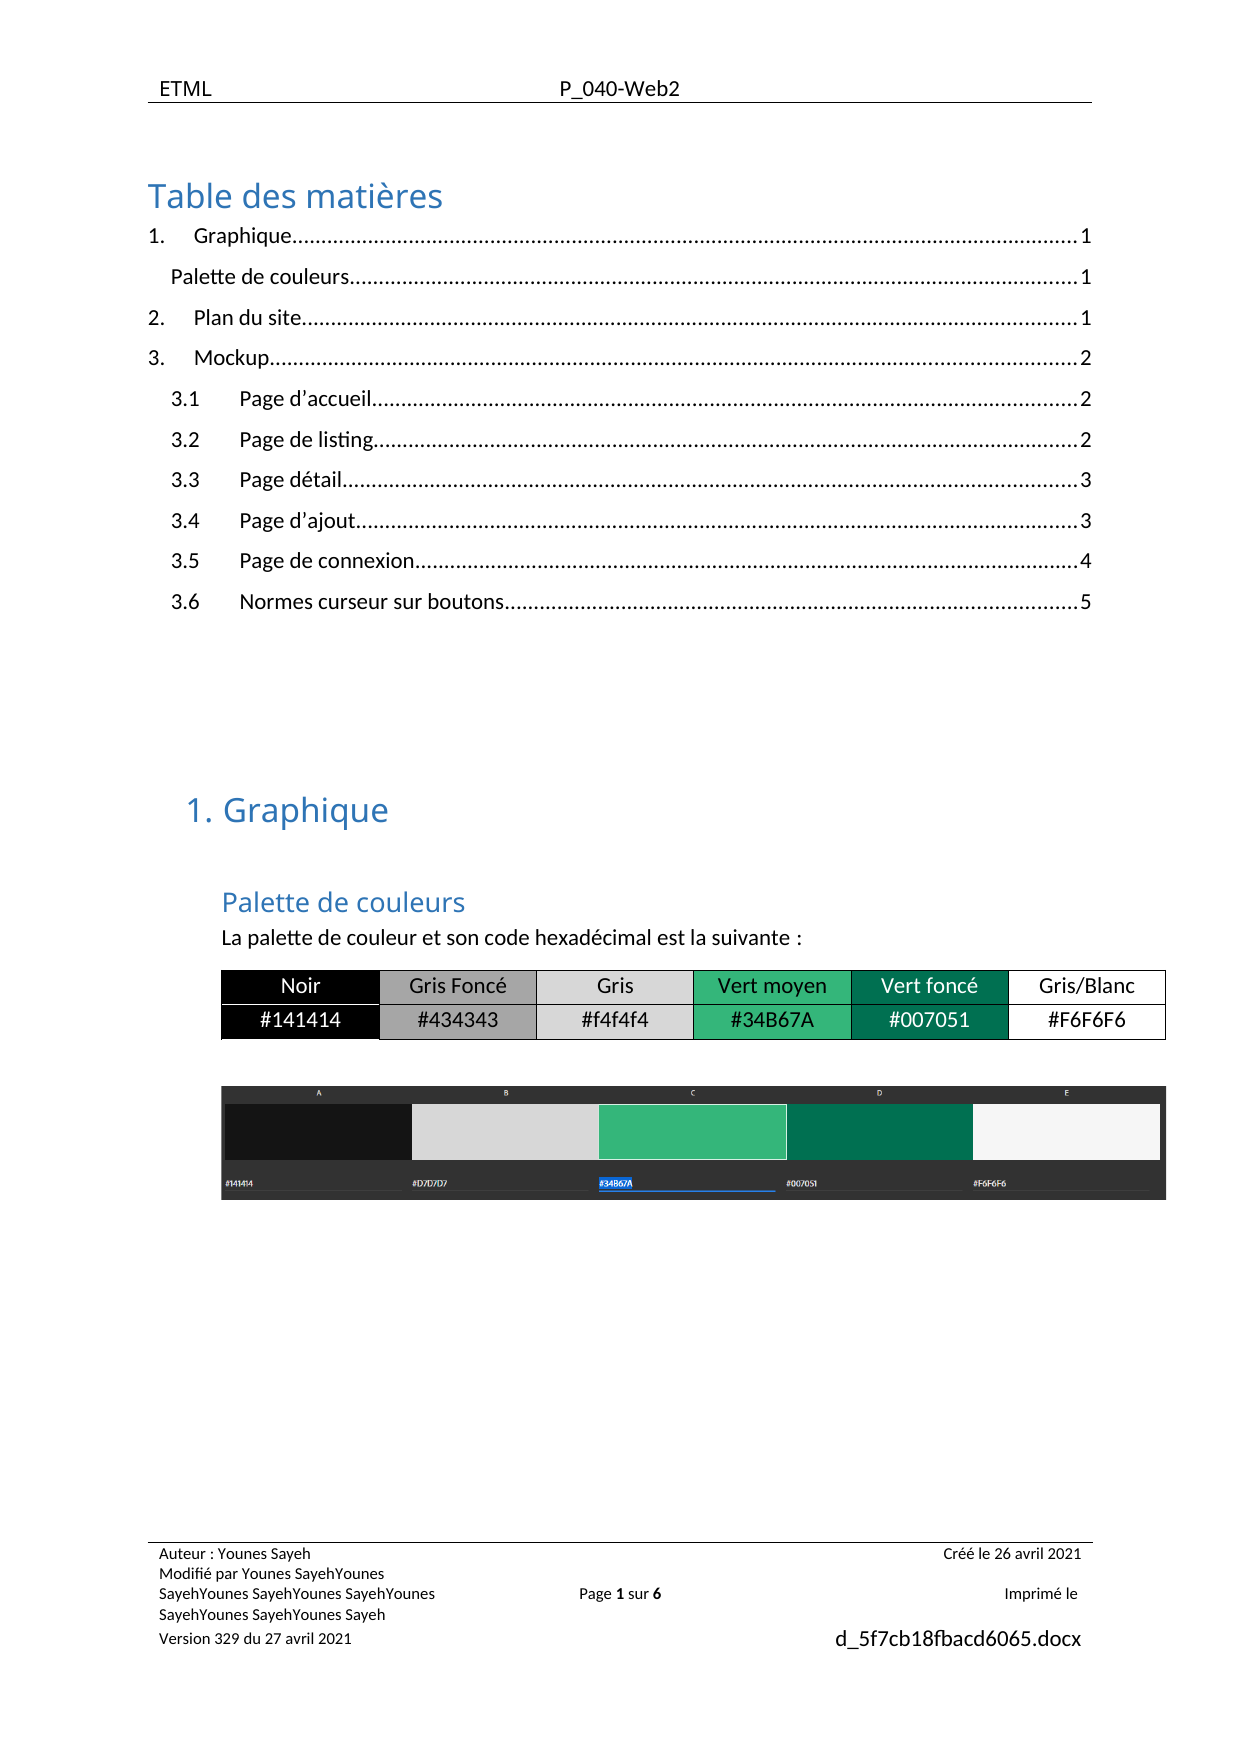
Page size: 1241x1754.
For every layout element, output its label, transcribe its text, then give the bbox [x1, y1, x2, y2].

subtitle Palette de couleurs [148, 883, 1093, 920]
table_cell #141414 [222, 1005, 379, 1039]
subtitle Graphique [185, 787, 1093, 833]
table_header Gris/Blanc [1009, 971, 1165, 1004]
table_cell #f4f4f4 [537, 1005, 693, 1039]
table_header Vert moyen [694, 971, 851, 1004]
table_header Vert foncé [852, 971, 1008, 1004]
table_cell #34B67A [694, 1005, 851, 1039]
table_header Gris Foncé [380, 971, 536, 1004]
table_header Noir [222, 971, 379, 1004]
table_cell #007051 [852, 1005, 1008, 1039]
table_cell #F6F6F6 [1009, 1005, 1165, 1039]
table_cell #434343 [380, 1005, 536, 1039]
table_header Gris [537, 971, 693, 1004]
text La palette de couleur et son code hexadécimal est la suivante : [148, 923, 1093, 951]
